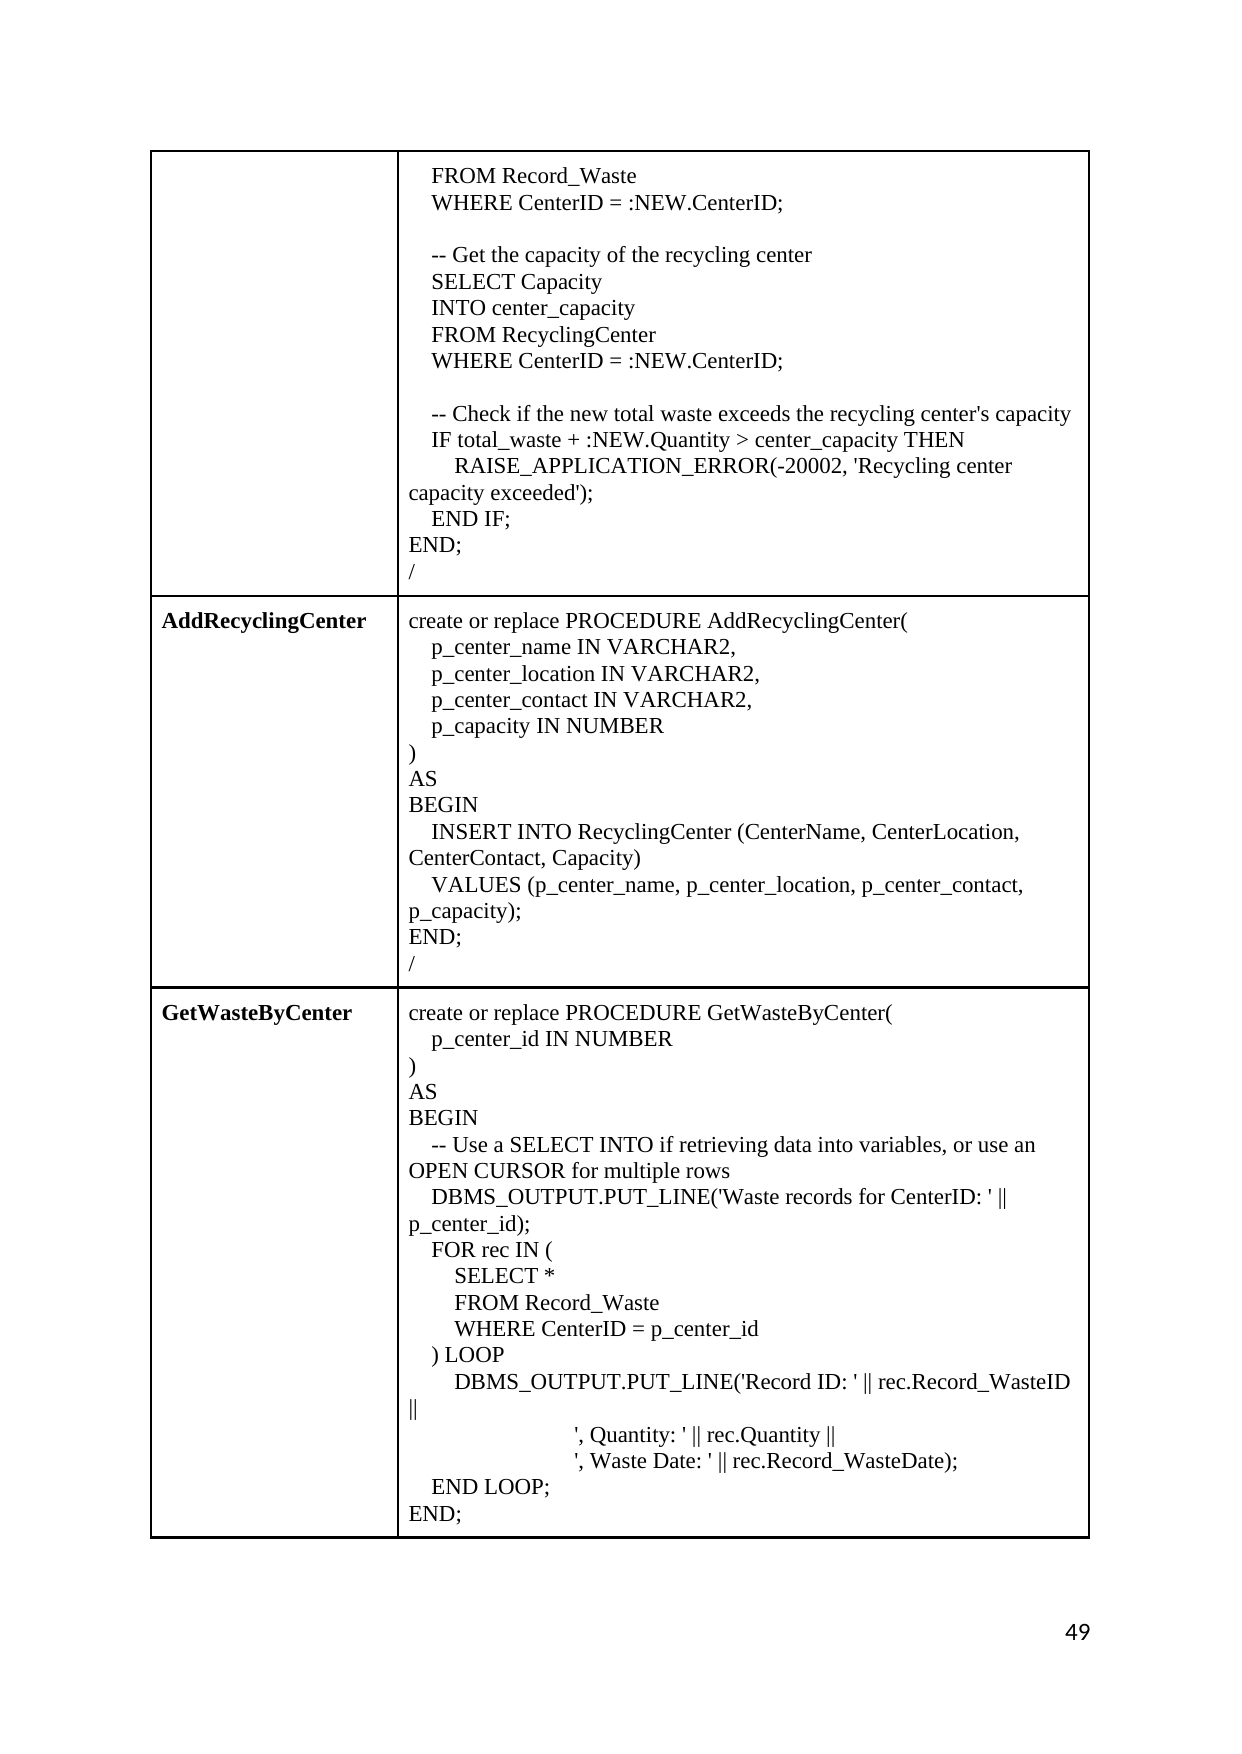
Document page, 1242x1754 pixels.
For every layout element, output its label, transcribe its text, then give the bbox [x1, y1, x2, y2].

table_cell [399, 152, 1088, 594]
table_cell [152, 152, 397, 594]
table_cell create or replace PROCEDURE AddRecyclingCenter( p_center_name IN VARCHAR2, p_center_location IN VARCHAR2, p_center_contact IN VARCHAR2, p_capacity IN NUMBER ) AS BEGIN INSERT INTO RecyclingCenter (CenterName, CenterLocation, CenterContact, Capacity) VALUES (p_center_name, p_center_location, p_center_contact, p_capacity); END; / [399, 597, 1088, 986]
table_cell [399, 989, 1088, 1536]
table_cell AddRecyclingCenter [152, 597, 397, 986]
table_cell GetWasteByCenter [152, 989, 397, 1536]
